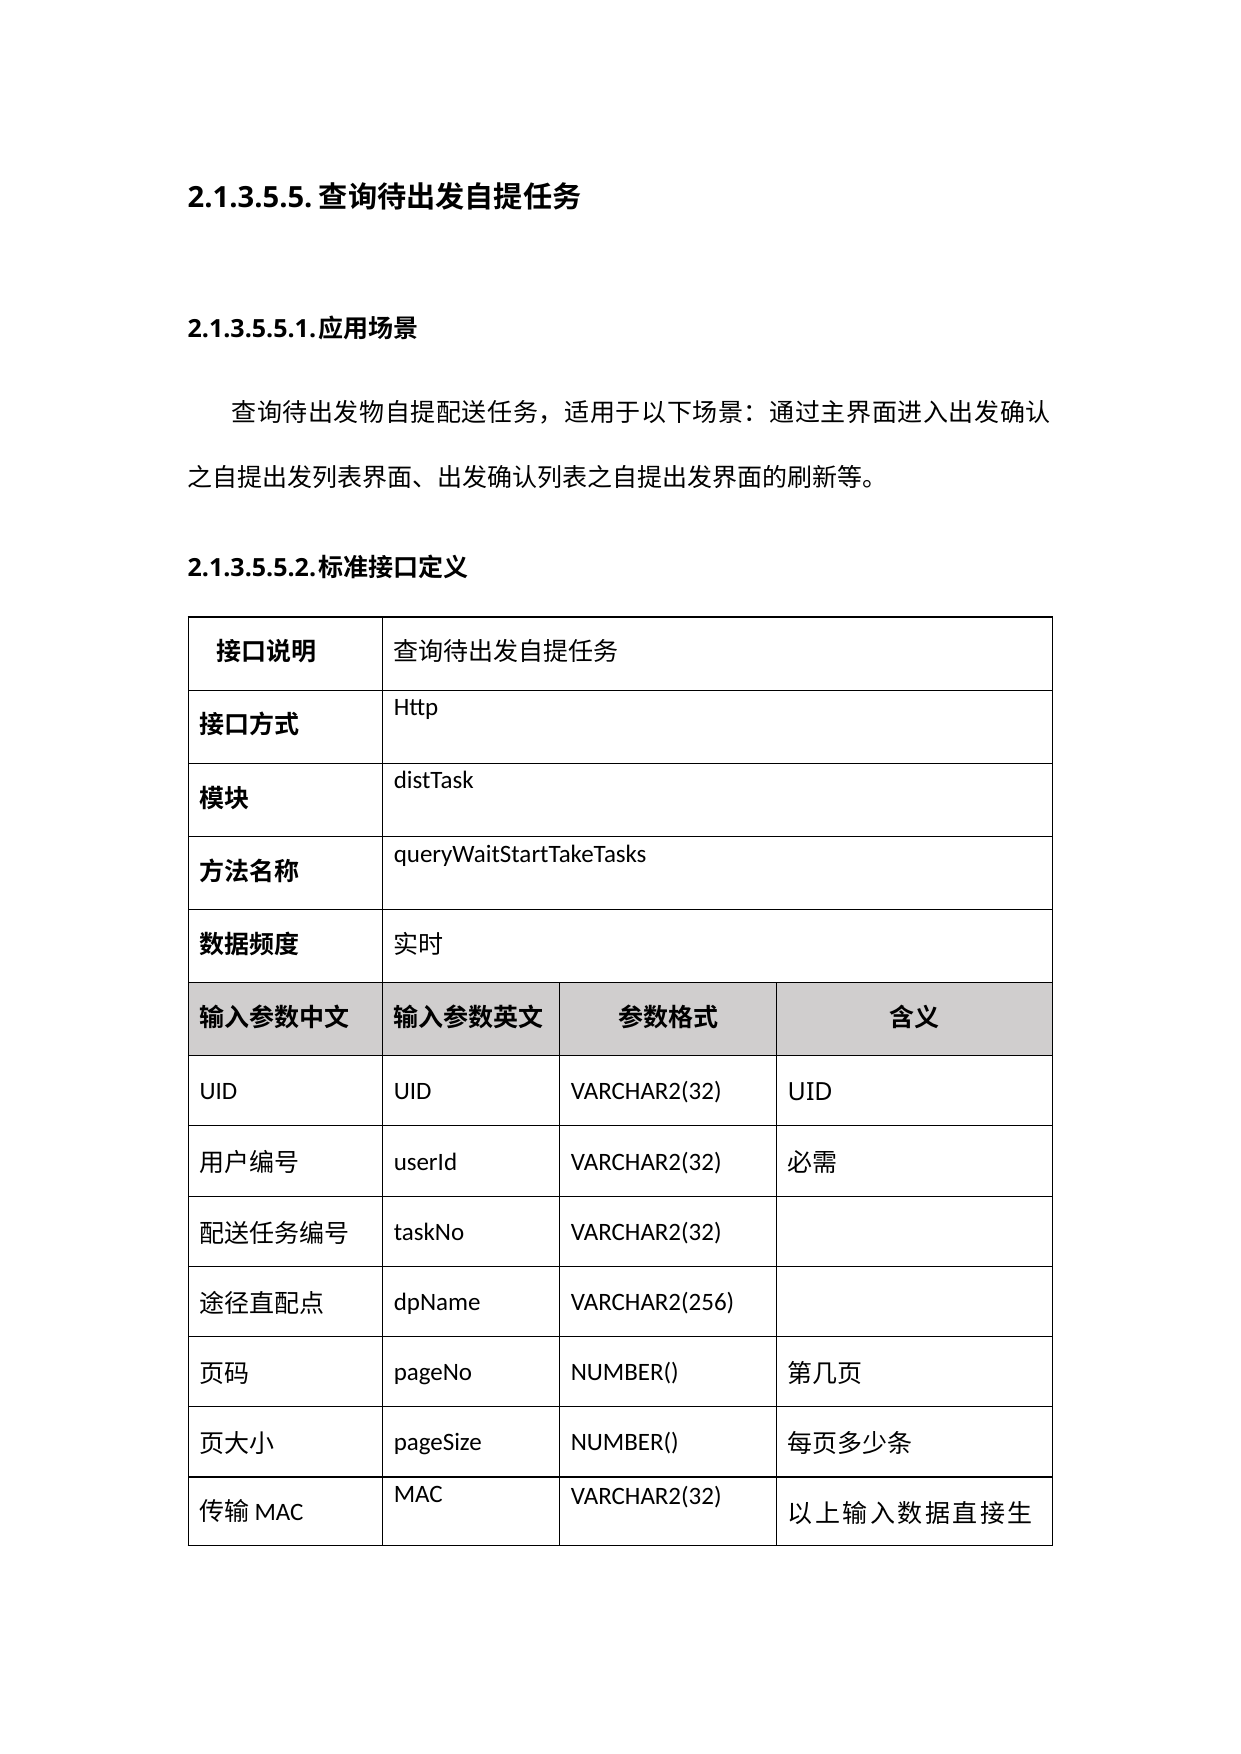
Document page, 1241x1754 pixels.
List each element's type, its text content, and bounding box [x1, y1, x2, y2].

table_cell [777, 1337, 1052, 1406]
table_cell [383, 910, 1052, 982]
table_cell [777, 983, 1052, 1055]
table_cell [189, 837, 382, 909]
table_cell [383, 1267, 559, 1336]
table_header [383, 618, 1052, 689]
subtitle 应用场景 [187, 294, 1053, 359]
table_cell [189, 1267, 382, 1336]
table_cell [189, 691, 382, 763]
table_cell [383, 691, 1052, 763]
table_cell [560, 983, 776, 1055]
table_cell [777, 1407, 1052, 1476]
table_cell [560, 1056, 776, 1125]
subtitle 标准接口定义 [187, 533, 1053, 598]
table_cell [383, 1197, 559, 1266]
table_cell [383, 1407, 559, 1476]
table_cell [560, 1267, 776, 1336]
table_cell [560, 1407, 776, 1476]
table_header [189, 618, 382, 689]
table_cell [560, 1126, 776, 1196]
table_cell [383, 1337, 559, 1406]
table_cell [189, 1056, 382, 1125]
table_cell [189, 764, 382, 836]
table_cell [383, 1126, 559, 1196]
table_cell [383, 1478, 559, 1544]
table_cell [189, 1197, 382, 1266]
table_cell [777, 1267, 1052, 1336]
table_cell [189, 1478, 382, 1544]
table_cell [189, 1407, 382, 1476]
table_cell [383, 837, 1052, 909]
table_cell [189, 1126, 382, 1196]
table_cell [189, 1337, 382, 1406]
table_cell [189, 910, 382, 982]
subtitle 查询待出发自提任务 [187, 162, 1053, 227]
text 查询待出发物自提配送任务，适用于以下场景：通过主界面进入出发确认之自提出发列表界面、出发确认列表之自提出发界面的刷新等。 [187, 378, 1053, 508]
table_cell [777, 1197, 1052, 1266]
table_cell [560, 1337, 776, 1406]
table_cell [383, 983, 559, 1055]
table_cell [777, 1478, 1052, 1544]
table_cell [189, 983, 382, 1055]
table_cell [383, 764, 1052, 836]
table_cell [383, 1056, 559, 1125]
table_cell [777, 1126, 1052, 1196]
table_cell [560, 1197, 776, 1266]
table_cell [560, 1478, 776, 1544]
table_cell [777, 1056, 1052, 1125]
